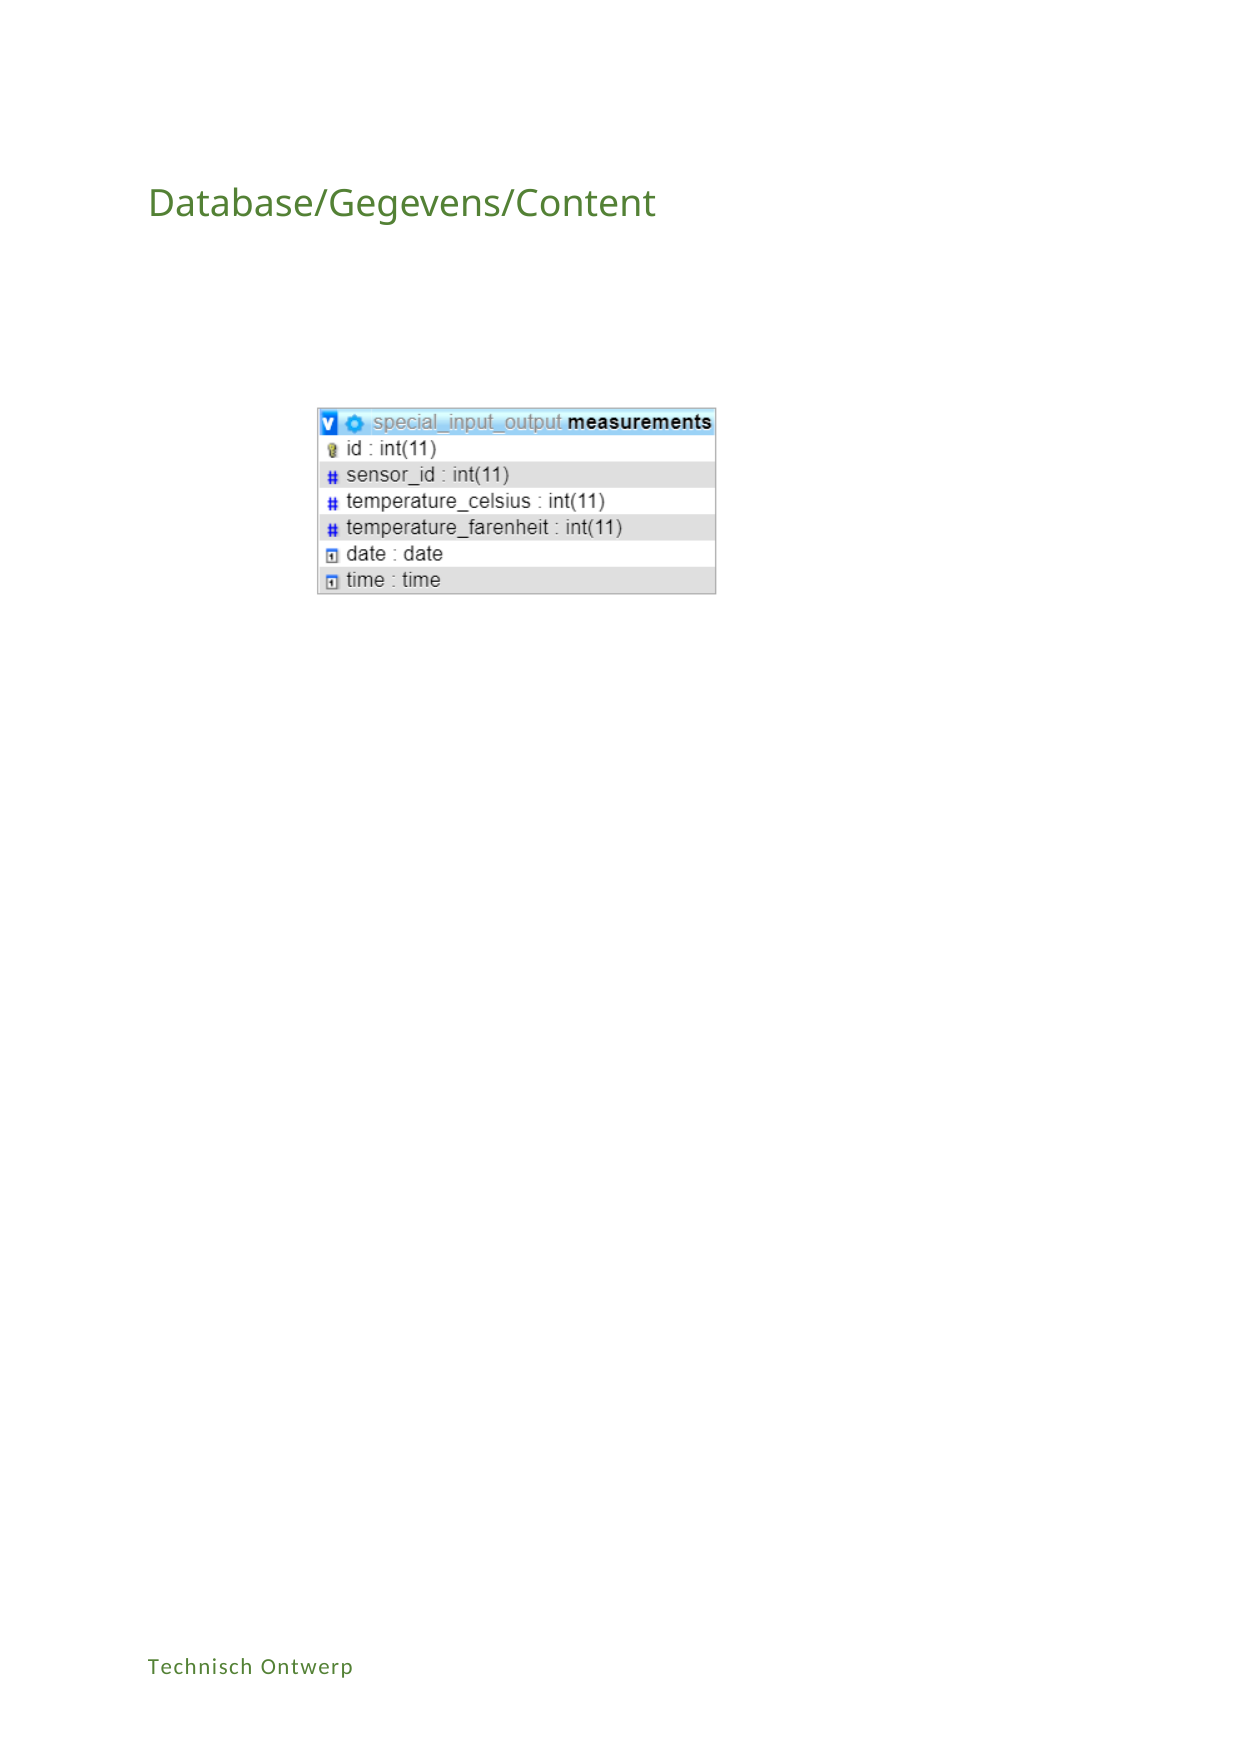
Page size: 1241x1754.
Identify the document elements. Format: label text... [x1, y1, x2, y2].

picture [147, 257, 993, 819]
subtitle Database/Gegevens/Content [148, 177, 1093, 228]
